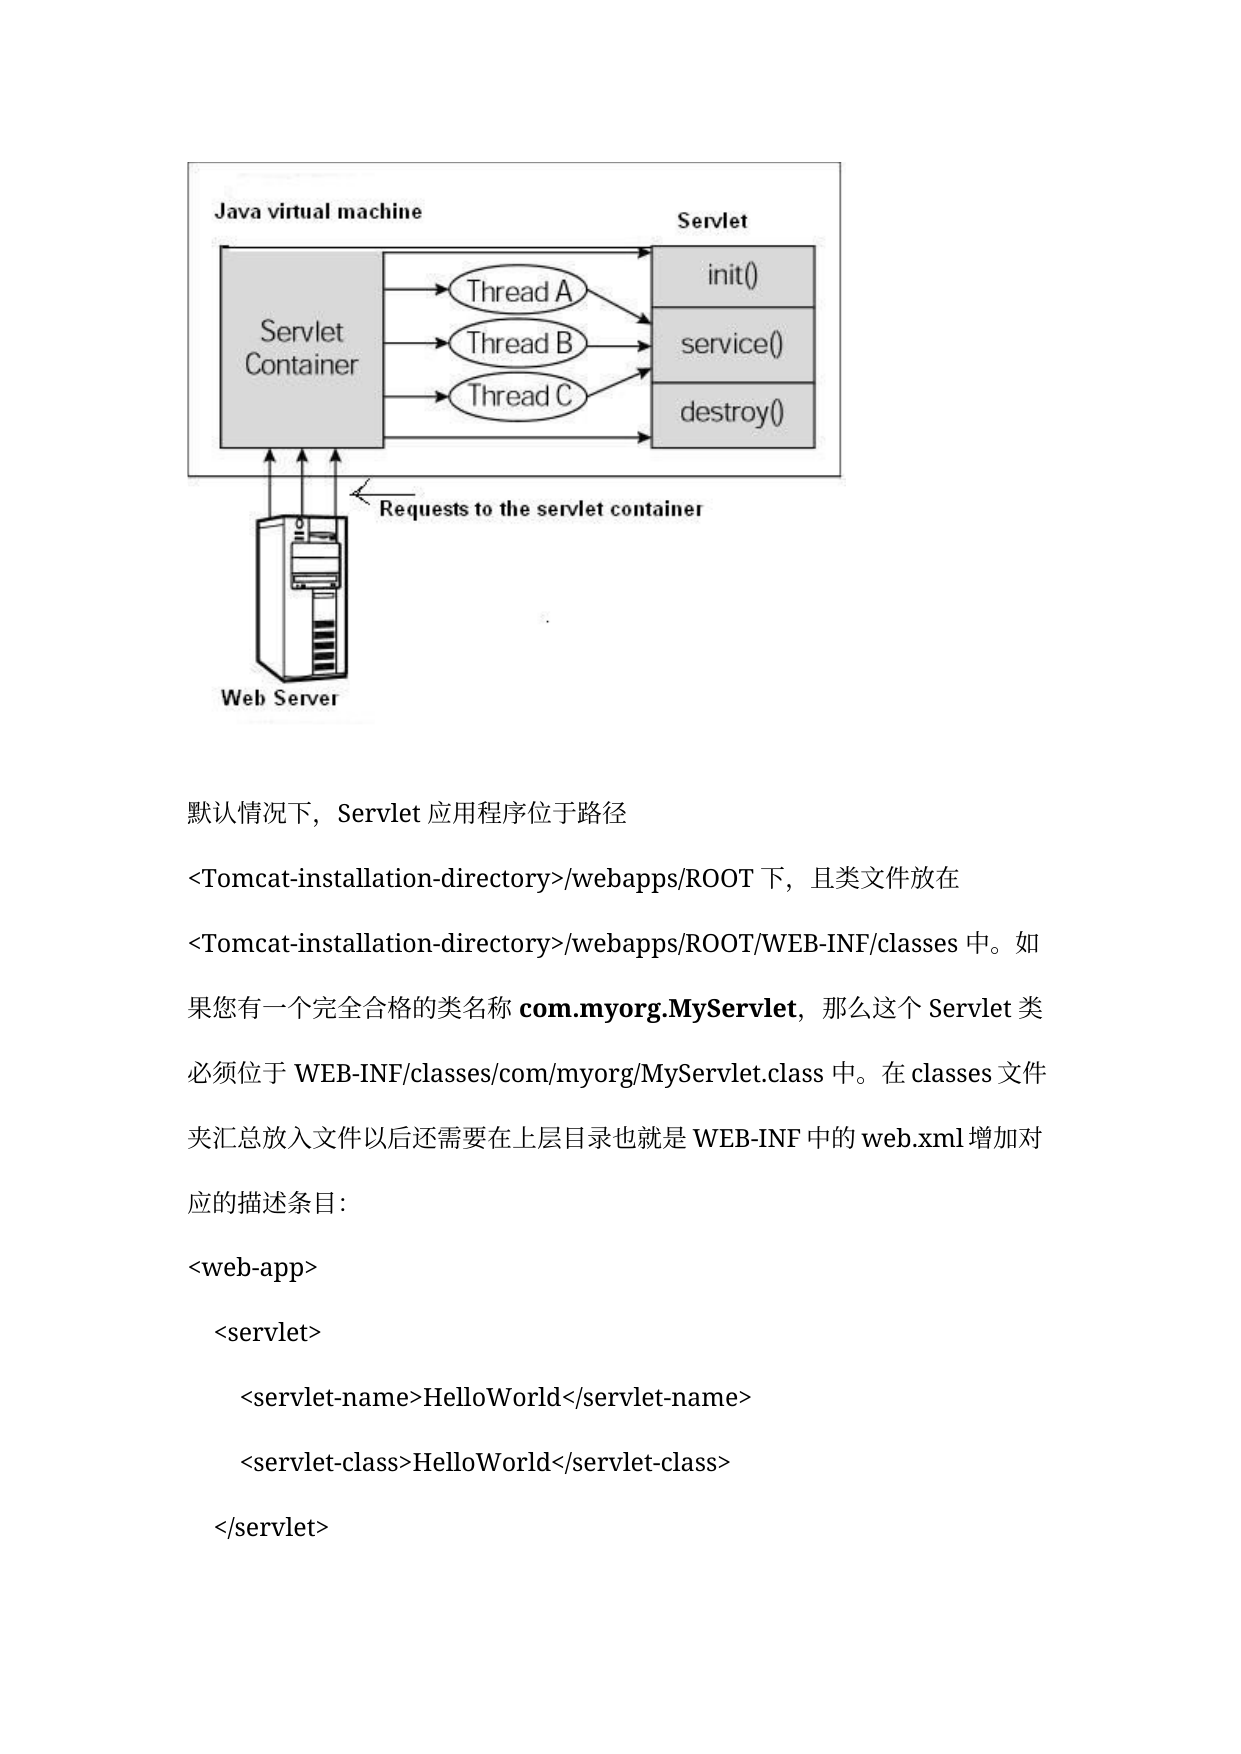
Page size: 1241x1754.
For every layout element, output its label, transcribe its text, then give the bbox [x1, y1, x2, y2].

text <servlet> [187, 1299, 1053, 1364]
picture [187, 162, 846, 751]
text <servlet-name>HelloWorld</servlet-name> [187, 1364, 1053, 1429]
text <servlet-class>HelloWorld</servlet-class> [187, 1429, 1053, 1494]
text 默认情况下，Servlet 应用程序位于路径 <Tomcat-installation-directory>/webapps/ROOT 下，且类文件放在 <Tomcat-installation-directory>/webapps/ROOT/WEB-INF/classes 中。如果您有一个完全合格的类名称 com.myorg.MyServlet，那么这个 Servlet 类必须位于 WEB-INF/classes/com/myorg/MyServlet.class 中。在classes文件夹汇总放入文件以后还需要在上层目录也就是WEB-INF中的web.xml增加对应的描述条目： <web-app> [187, 779, 1053, 1299]
text </servlet> [187, 1494, 1053, 1559]
